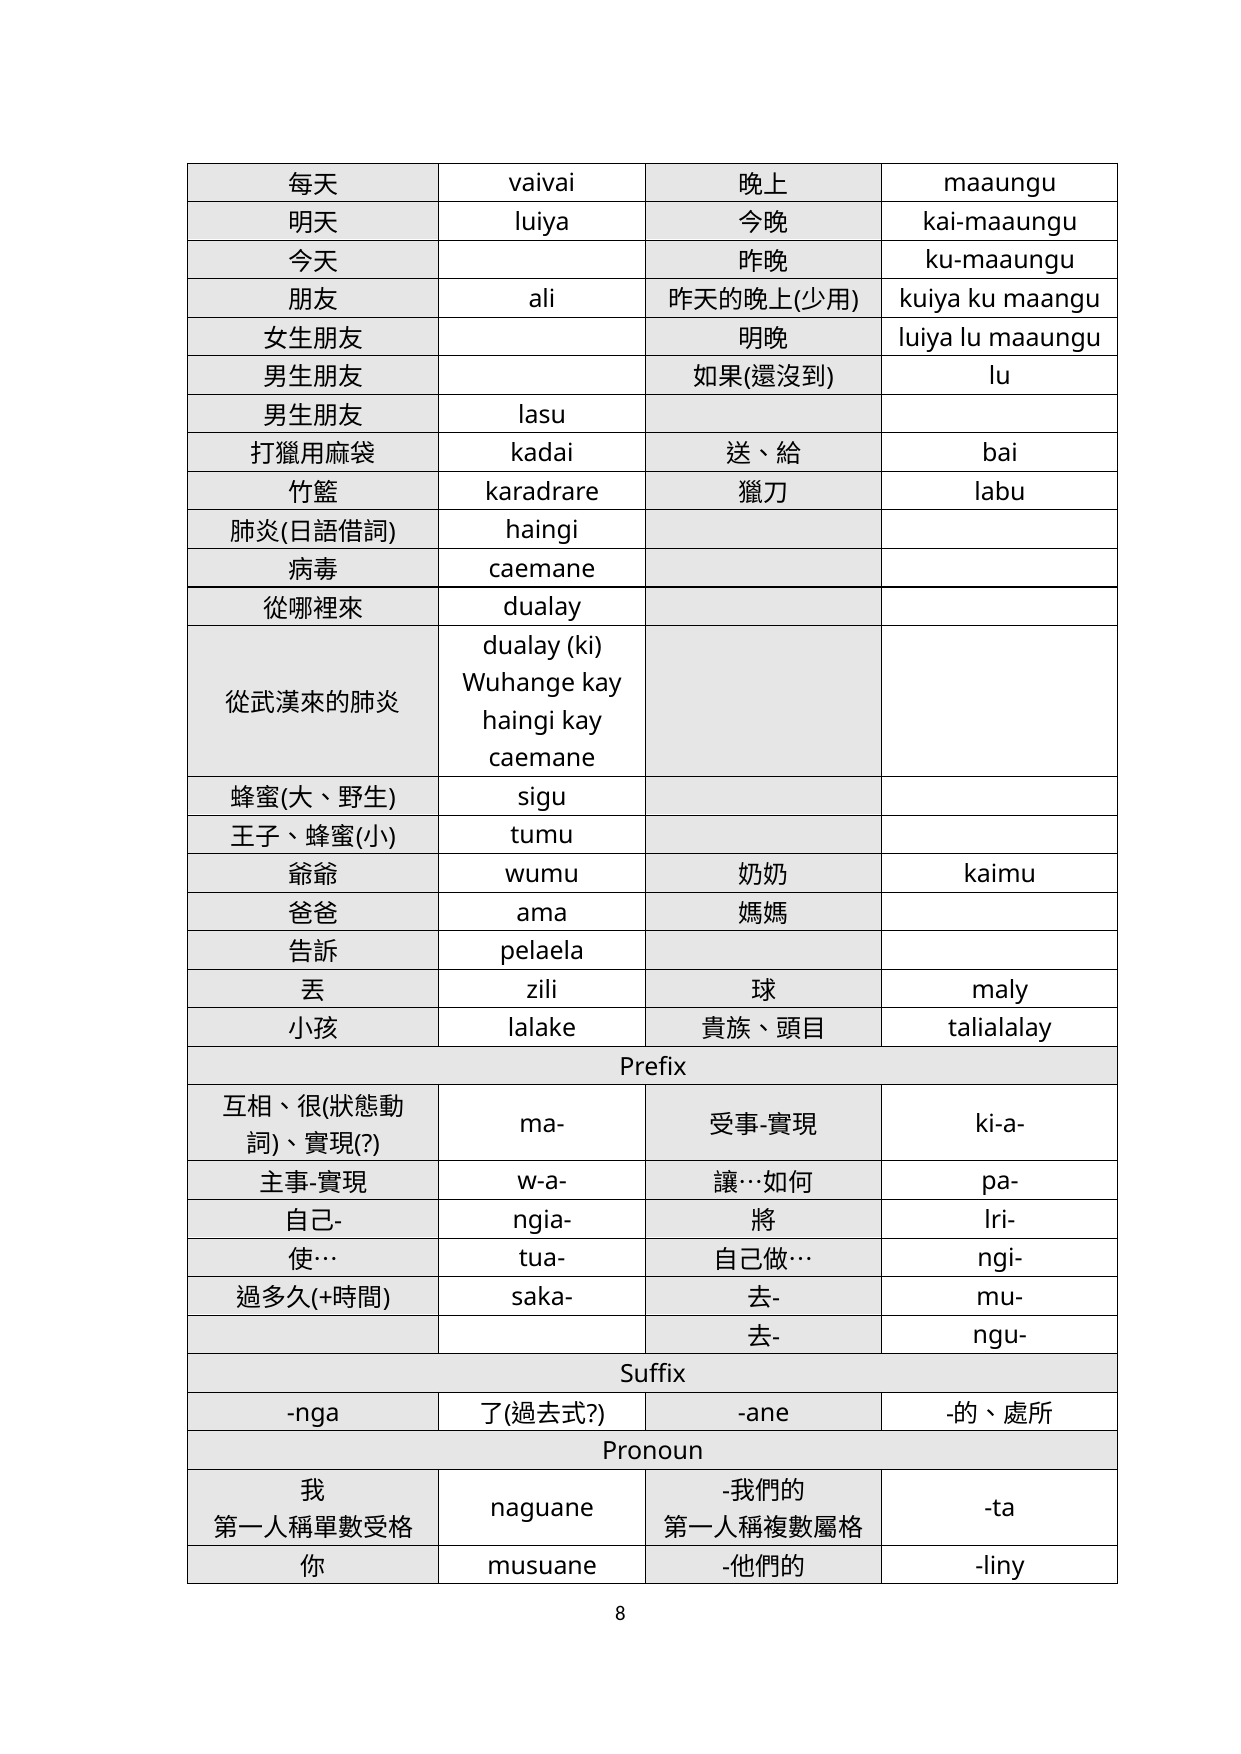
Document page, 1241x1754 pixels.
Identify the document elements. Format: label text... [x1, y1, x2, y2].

table_cell -我們的 第一人稱複數屬格 [646, 1470, 881, 1545]
table_cell 如果(還沒到) [646, 356, 881, 394]
table_cell [646, 395, 881, 432]
table_cell [882, 549, 1117, 586]
table_cell Pronoun [188, 1431, 1117, 1469]
table_cell 每天 [188, 164, 438, 201]
table_cell 互相、很(狀態動詞)、實現(?) [188, 1085, 438, 1160]
table_cell 打獵用麻袋 [188, 433, 438, 471]
table_cell 奶奶 [646, 854, 881, 892]
table_cell 媽媽 [646, 893, 881, 930]
table_cell pelaela [439, 931, 645, 969]
table_cell 過多久(+時間) [188, 1277, 438, 1314]
table_cell [882, 931, 1117, 969]
table_cell 女生朋友 [188, 318, 438, 355]
table_cell 今晚 [646, 202, 881, 239]
table_cell [439, 1316, 645, 1353]
table_cell 自己- [188, 1200, 438, 1237]
table_cell [646, 549, 881, 586]
table_cell 送、給 [646, 433, 881, 471]
table_cell pa- [882, 1161, 1117, 1199]
table_cell 男生朋友 [188, 356, 438, 394]
table_cell mu- [882, 1277, 1117, 1314]
table_cell 爺爺 [188, 854, 438, 892]
table_cell ma- [439, 1085, 645, 1160]
table_cell 晚上 [646, 164, 881, 201]
table_cell -ta [882, 1470, 1117, 1545]
table_cell 球 [646, 970, 881, 1007]
table_cell ngi- [882, 1239, 1117, 1276]
table_cell [646, 626, 881, 776]
table_cell kaimu [882, 854, 1117, 892]
table_cell naguane [439, 1470, 645, 1545]
table_cell ki-a- [882, 1085, 1117, 1160]
table_cell dualay (ki) Wuhange kay haingi kay caemane [439, 626, 645, 776]
table_cell 了(過去式?) [439, 1393, 645, 1430]
table_cell 去- [646, 1316, 881, 1353]
table_cell Prefix [188, 1047, 1117, 1084]
table_cell kadai [439, 433, 645, 471]
table_cell 病毒 [188, 549, 438, 586]
table_cell zili [439, 970, 645, 1007]
table_cell maly [882, 970, 1117, 1007]
table_cell [439, 318, 645, 355]
table_cell 受事-實現 [646, 1085, 881, 1160]
table_cell 小孩 [188, 1008, 438, 1046]
table_cell 你 第二人稱單數受格 [188, 1546, 438, 1583]
table_cell 今天 [188, 241, 438, 278]
table_cell [646, 816, 881, 853]
table_cell 爸爸 [188, 893, 438, 930]
table_cell 昨天的晚上(少用) [646, 279, 881, 317]
table_cell luiya lu maaungu [882, 318, 1117, 355]
table_cell bai [882, 433, 1117, 471]
table_cell vaivai [439, 164, 645, 201]
table_cell luiya [439, 202, 645, 239]
table_cell 讓…如何 [646, 1161, 881, 1199]
table_cell lu [882, 356, 1117, 394]
table_cell 主事-實現 [188, 1161, 438, 1199]
table_cell [882, 777, 1117, 814]
table_cell [882, 395, 1117, 432]
table_cell 竹籃 [188, 472, 438, 509]
table_cell [646, 931, 881, 969]
table_cell [439, 241, 645, 278]
table_cell [646, 777, 881, 814]
table_cell ngia- [439, 1200, 645, 1237]
table_cell -的、處所 [882, 1393, 1117, 1430]
table_cell 獵刀 [646, 472, 881, 509]
table_cell 將 [646, 1200, 881, 1237]
table_cell -nga [188, 1393, 438, 1430]
table_cell 明天 [188, 202, 438, 239]
table_cell 蜂蜜(大、野生) [188, 777, 438, 814]
table_cell [646, 588, 881, 625]
table_cell [439, 356, 645, 394]
table_cell 從哪裡來 [188, 588, 438, 625]
table_cell -ane [646, 1393, 881, 1430]
table_cell maaungu [882, 164, 1117, 201]
table_cell wumu [439, 854, 645, 892]
table_cell lasu [439, 395, 645, 432]
table_cell 使… [188, 1239, 438, 1276]
table_cell dualay [439, 588, 645, 625]
table_cell kai-maaungu [882, 202, 1117, 239]
table_cell 自己做… [646, 1239, 881, 1276]
table_cell -他們的 第三人稱複數屬格 [646, 1546, 881, 1583]
table_cell kuiya ku maangu [882, 279, 1117, 317]
table_cell ngu- [882, 1316, 1117, 1353]
table_cell [882, 626, 1117, 776]
table_cell 告訴 [188, 931, 438, 969]
table_cell Suffix [188, 1354, 1117, 1392]
table_cell lri- [882, 1200, 1117, 1237]
table_cell 昨晚 [646, 241, 881, 278]
table_cell [188, 1316, 438, 1353]
table_cell sigu [439, 777, 645, 814]
table_cell -liny [882, 1546, 1117, 1583]
table_cell 丟 [188, 970, 438, 1007]
table_cell labu [882, 472, 1117, 509]
table_cell 王子、蜂蜜(小) [188, 816, 438, 853]
table_cell tumu [439, 816, 645, 853]
table_cell 從武漢來的肺炎 [188, 626, 438, 776]
table_cell 男生朋友 [188, 395, 438, 432]
table_cell 去- [646, 1277, 881, 1314]
table_cell talialalay [882, 1008, 1117, 1046]
table_cell 明晚 [646, 318, 881, 355]
table_cell saka- [439, 1277, 645, 1314]
table_cell ali [439, 279, 645, 317]
table_cell 我 第一人稱單數受格 [188, 1470, 438, 1545]
table_cell [646, 510, 881, 548]
table_cell musuane [439, 1546, 645, 1583]
table_cell haingi [439, 510, 645, 548]
table_cell lalake [439, 1008, 645, 1046]
table_cell w-a- [439, 1161, 645, 1199]
table_cell caemane [439, 549, 645, 586]
table_cell ama [439, 893, 645, 930]
table_cell tua- [439, 1239, 645, 1276]
table_cell [882, 816, 1117, 853]
table_cell [882, 588, 1117, 625]
table_cell ku-maaungu [882, 241, 1117, 278]
table_cell 朋友 [188, 279, 438, 317]
table_cell [882, 510, 1117, 548]
table_cell 貴族、頭目 [646, 1008, 881, 1046]
table_cell 肺炎(日語借詞) [188, 510, 438, 548]
table_cell karadrare [439, 472, 645, 509]
table_cell [882, 893, 1117, 930]
